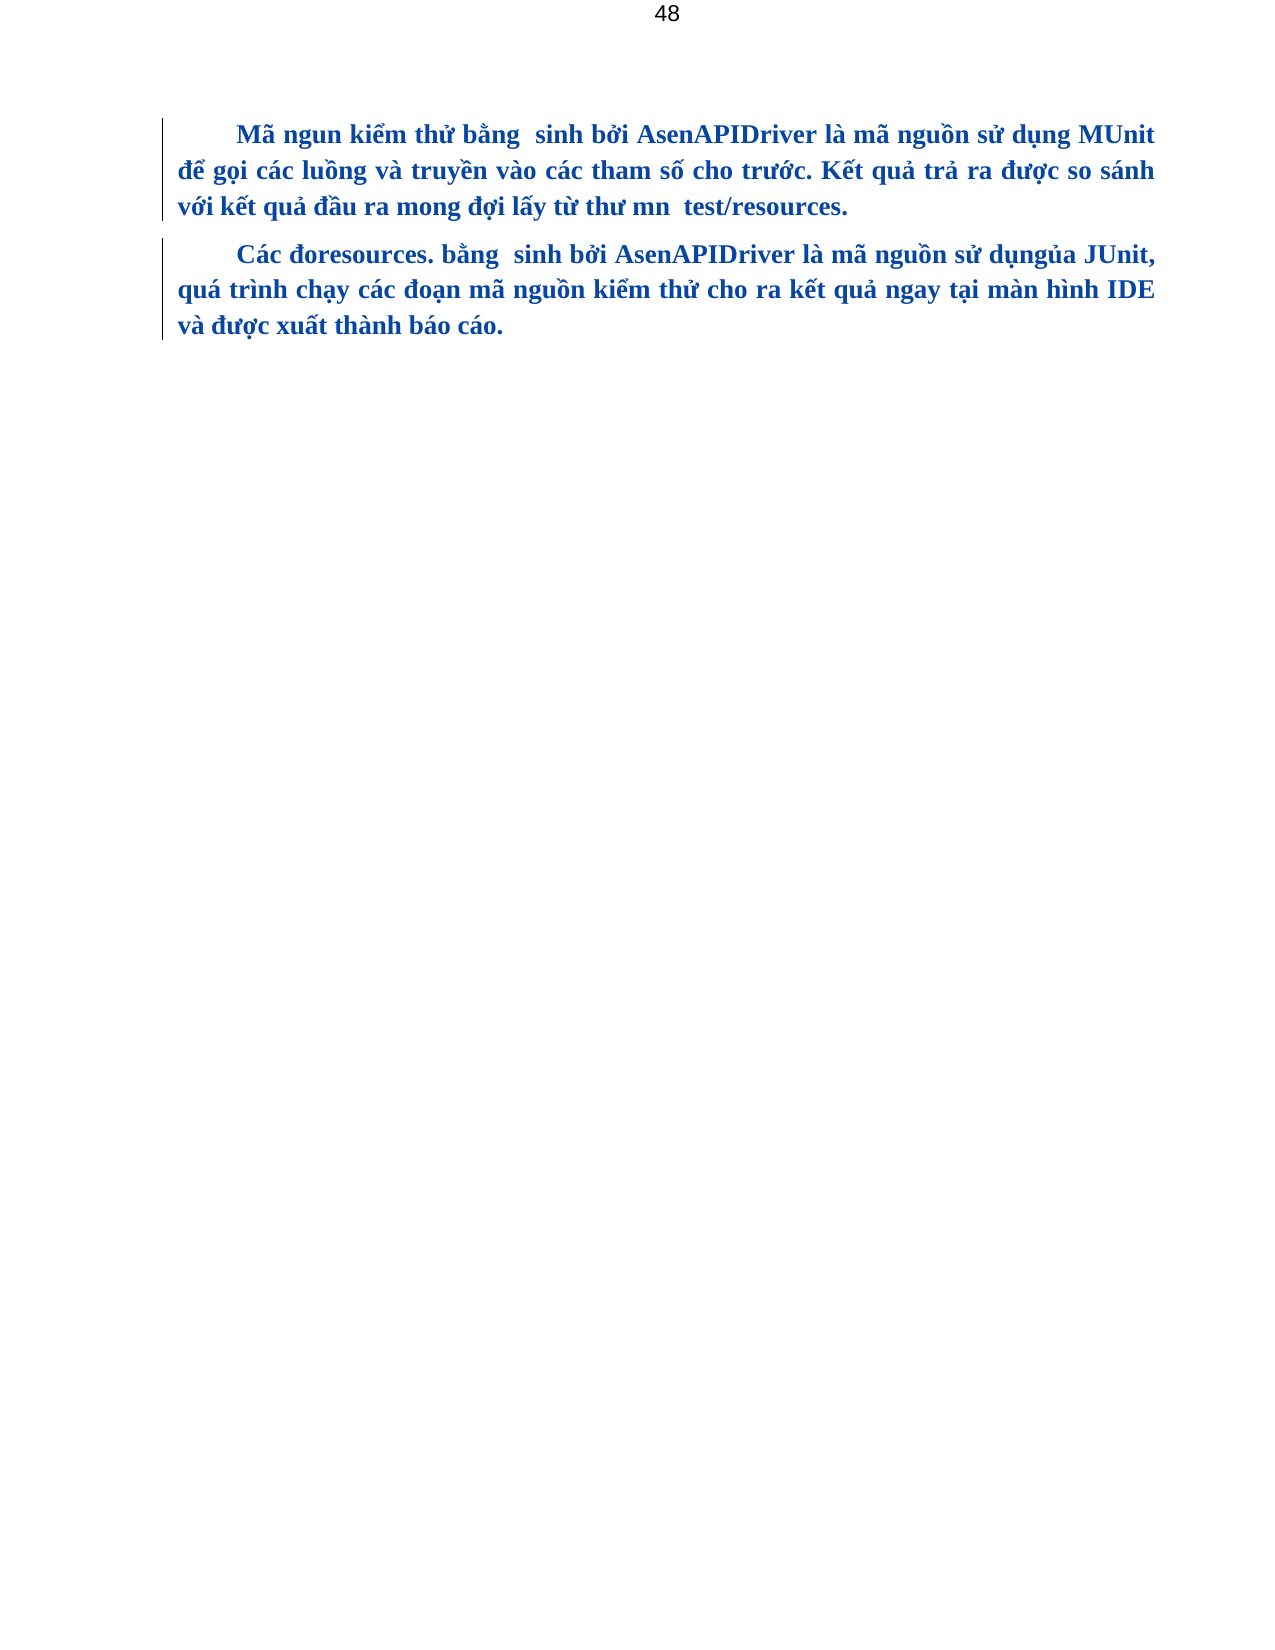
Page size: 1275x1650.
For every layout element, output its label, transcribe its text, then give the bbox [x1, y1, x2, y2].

text Các đoresources. bằng sinh bởi AsenAPIDriver là mã nguồn sử dụngủa JUnit, quá trình chạy các đoạn mã nguồn kiểm thử cho ra kết quả ngay tại màn hình IDE và được xuất thành báo cáo. [177, 238, 1157, 340]
text Mã ngun kiểm thử bằng sinh bởi AsenAPIDriver là mã nguồn sử dụng MUnit để gọi các luồng và truyền vào các tham số cho trước. Kết quả trả ra được so sánh với kết quả đầu ra mong đợi lấy từ thư mn test/resources. [177, 118, 1157, 221]
